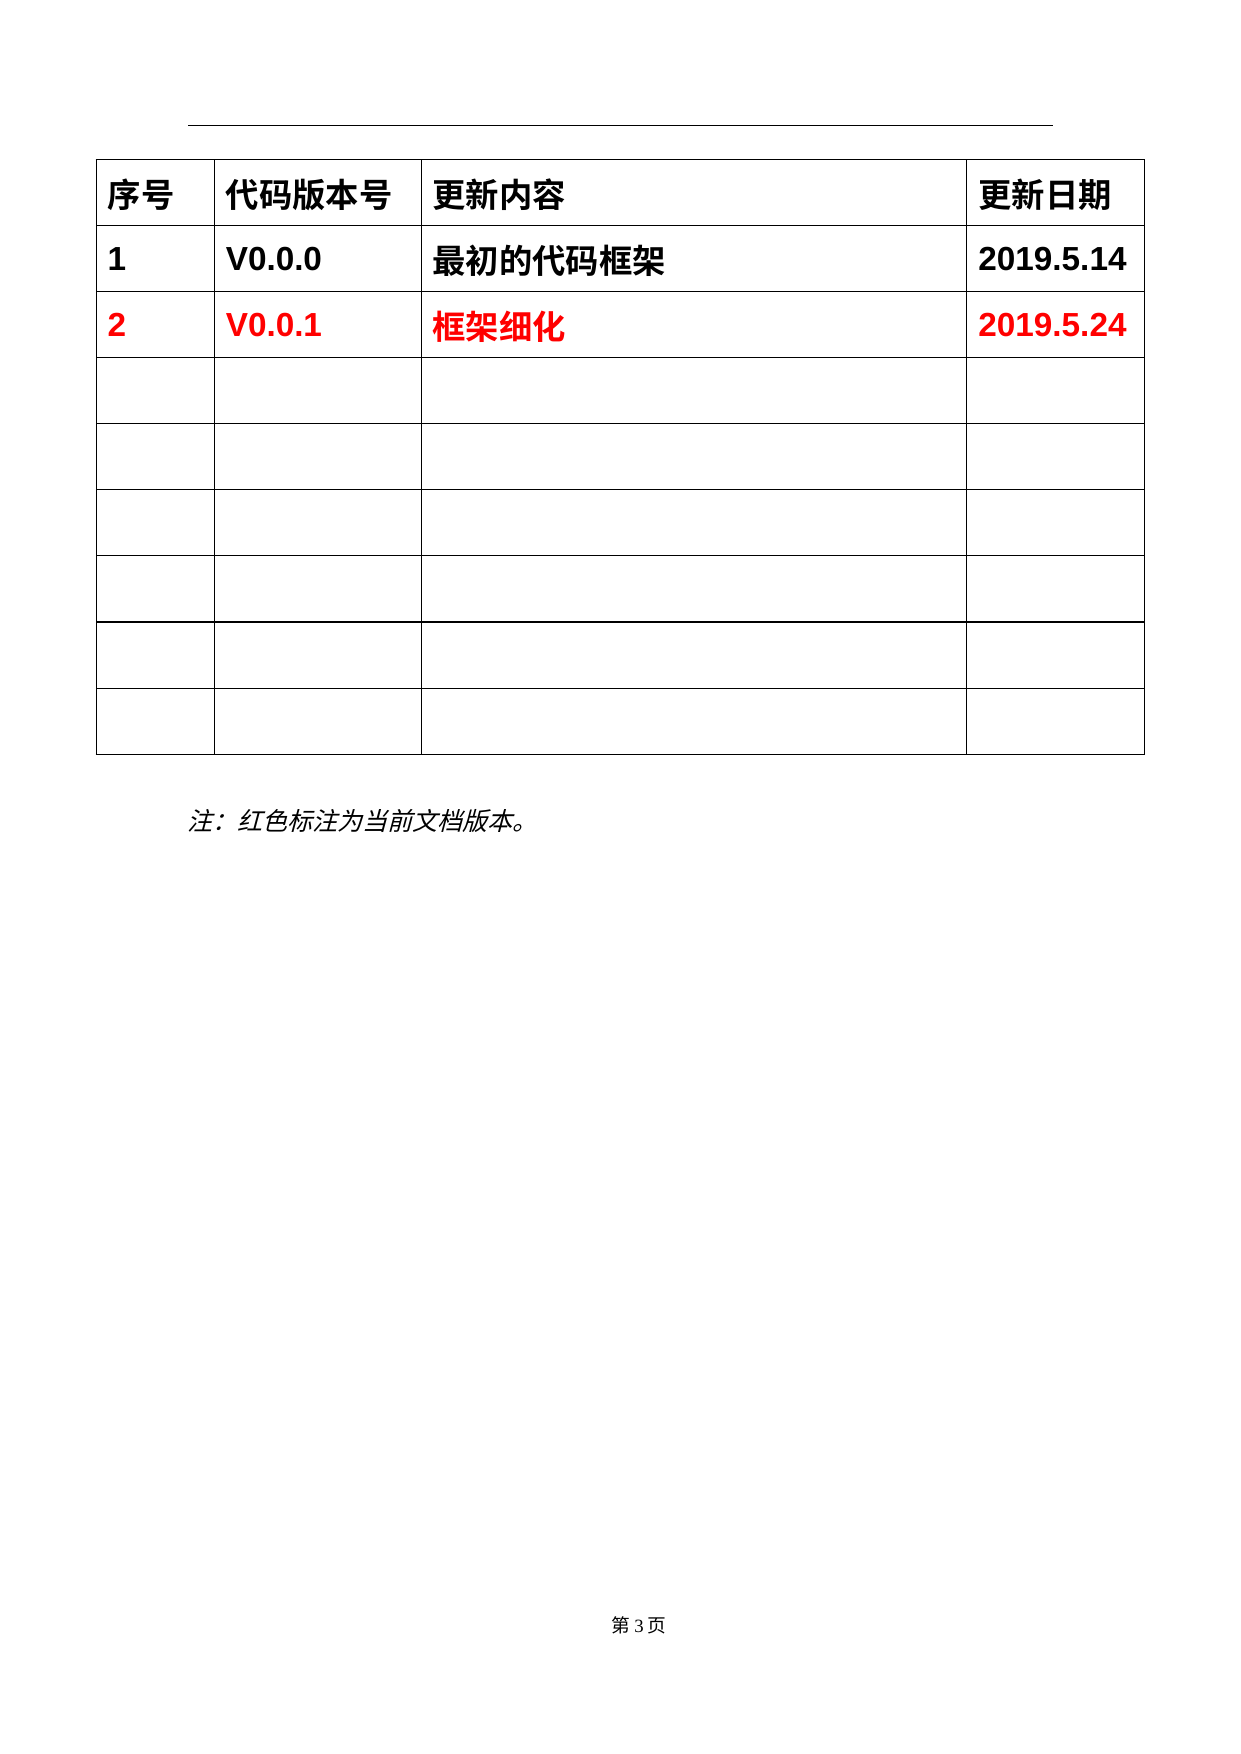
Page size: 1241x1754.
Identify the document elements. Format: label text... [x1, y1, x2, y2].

table_cell 2 [97, 292, 214, 357]
table_header 序号 [97, 160, 214, 225]
table_cell [422, 556, 966, 621]
table_cell [97, 490, 214, 555]
table_cell [967, 424, 1144, 489]
table_cell [967, 556, 1144, 621]
table_cell [215, 424, 421, 489]
table_cell [967, 623, 1144, 687]
table_cell 2019.5.14 [967, 226, 1144, 291]
table_cell [967, 358, 1144, 423]
table_header 更新内容 [422, 160, 966, 225]
table_cell 最初的代码框架 [422, 226, 966, 291]
table_cell [215, 490, 421, 555]
table_cell 框架细化 [422, 292, 966, 357]
table_cell [967, 689, 1144, 753]
table_cell V0.0.1 [215, 292, 421, 357]
table_cell [215, 358, 421, 423]
text 注：红色标注为当前文档版本。 [187, 787, 1053, 852]
table_cell [422, 424, 966, 489]
table_cell [215, 556, 421, 621]
table_cell [422, 623, 966, 687]
table_header 代码版本号 [215, 160, 421, 225]
table_header 更新日期 [967, 160, 1144, 225]
table_cell [422, 490, 966, 555]
table_cell 1 [97, 226, 214, 291]
table_cell [97, 689, 214, 753]
table_cell [215, 623, 421, 687]
table_cell [97, 358, 214, 423]
table_cell [967, 490, 1144, 555]
table_cell V0.0.0 [215, 226, 421, 291]
table_cell [97, 424, 214, 489]
table_cell [215, 689, 421, 753]
table_cell [422, 358, 966, 423]
table_cell 2019.5.24 [967, 292, 1144, 357]
table_cell [422, 689, 966, 753]
table_cell [97, 556, 214, 621]
table_cell [97, 623, 214, 687]
